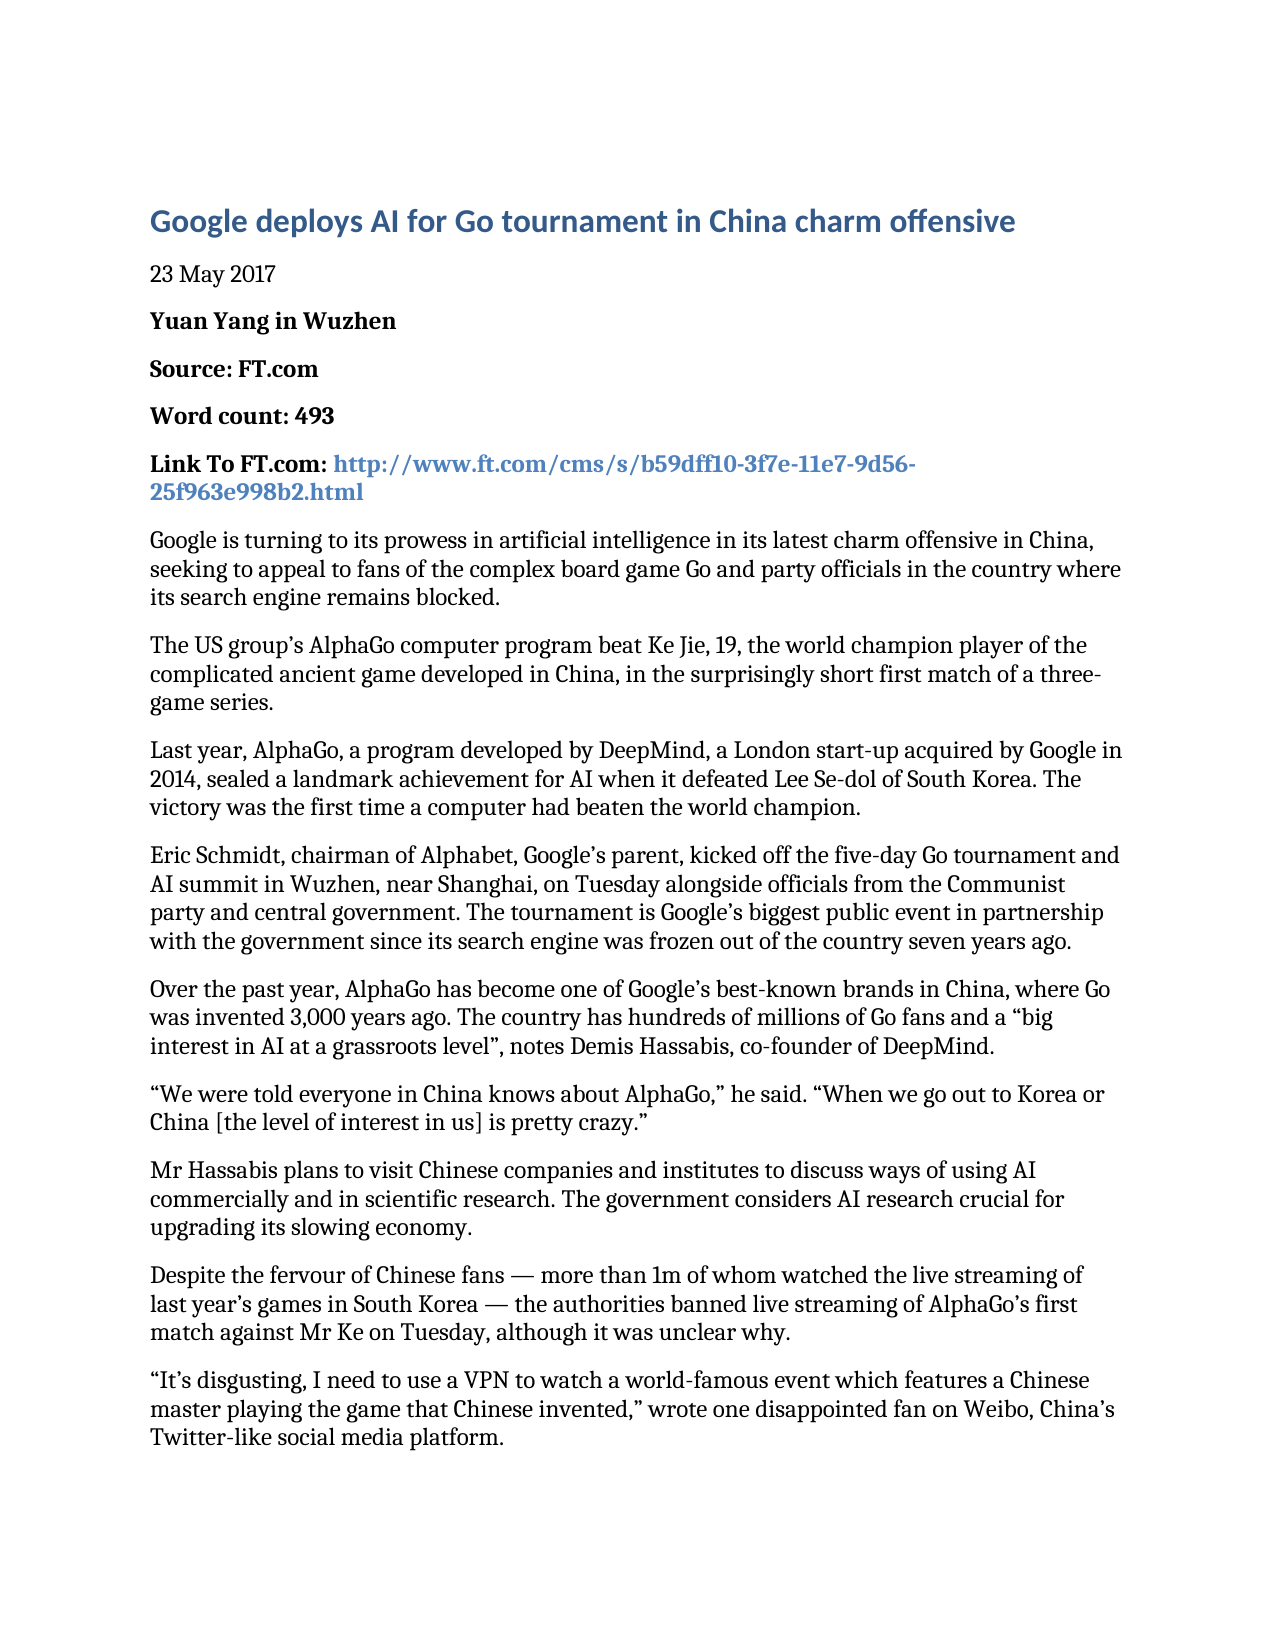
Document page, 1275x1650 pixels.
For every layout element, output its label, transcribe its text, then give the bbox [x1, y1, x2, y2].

text Link To FT.com: http://www.ft.com/cms/s/b59dff10-3f7e-11e7-9d56-25f963e998b2.html [150, 449, 1125, 507]
text 23 May 2017 [150, 259, 1125, 288]
subtitle Google deploys AI for Go tournament in China charm offensive [150, 200, 1125, 241]
text Over the past year, AlphaGo has become one of Google’s best-known brands in China, where Go was invented 3,000 years ago. The country has hundreds of millions of Go fans and a “big interest in AI at a grassroots level”, notes Demis Hassabis, co-founder of DeepMind. [150, 974, 1125, 1061]
text “It’s disgusting, I need to use a VPN to watch a world-famous event which features a Chinese master playing the game that Chinese invented,” wrote one disappointed fan on Weibo, China’s Twitter-like social media platform. [150, 1366, 1125, 1452]
text Eric Schmidt, chairman of Alphabet, Google’s parent, kicked off the five-day Go tournament and AI summit in Wuzhen, near Shanghai, on Tuesday alongside officials from the Communist party and central government. The tournament is Google’s biggest public event in partnership with the government since its search engine was frozen out of the country seven years ago. [150, 841, 1125, 956]
text Despite the fervour of Chinese fans — more than 1m of whom watched the live streaming of last year’s games in South Korea — the authorities banned live streaming of AlphaGo’s first match against Mr Ke on Tuesday, although it was unclear why. [150, 1261, 1125, 1347]
text “We were told everyone in China knows about AlphaGo,” he said. “When we go out to Korea or China [the level of interest in us] is pretty crazy.” [150, 1079, 1125, 1137]
text Source: FT.com [150, 354, 1125, 383]
text Last year, AlphaGo, a program developed by DeepMind, a London start-up acquired by Google in 2014, sealed a landmark achievement for AI when it defeated Lee Se-dol of South Korea. The victory was the first time a computer had beaten the world champion. [150, 736, 1125, 822]
text The US group’s AlphaGo computer program beat Ke Jie, 19, the world champion player of the complicated ancient game developed in China, in the surprisingly short first match of a three-game series. [150, 631, 1125, 717]
text Google is turning to its prowess in artificial intelligence in its latest charm offensive in China, seeking to appeal to fans of the complex board game Go and party officials in the country where its search engine remains blocked. [150, 526, 1125, 612]
text Word count: 493 [150, 402, 1125, 431]
text Yuan Yang in Wuzhen [150, 307, 1125, 336]
text Mr Hassabis plans to visit Chinese companies and institutes to discuss ways of using AI commercially and in scientific research. The government considers AI research crucial for upgrading its slowing economy. [150, 1156, 1125, 1242]
